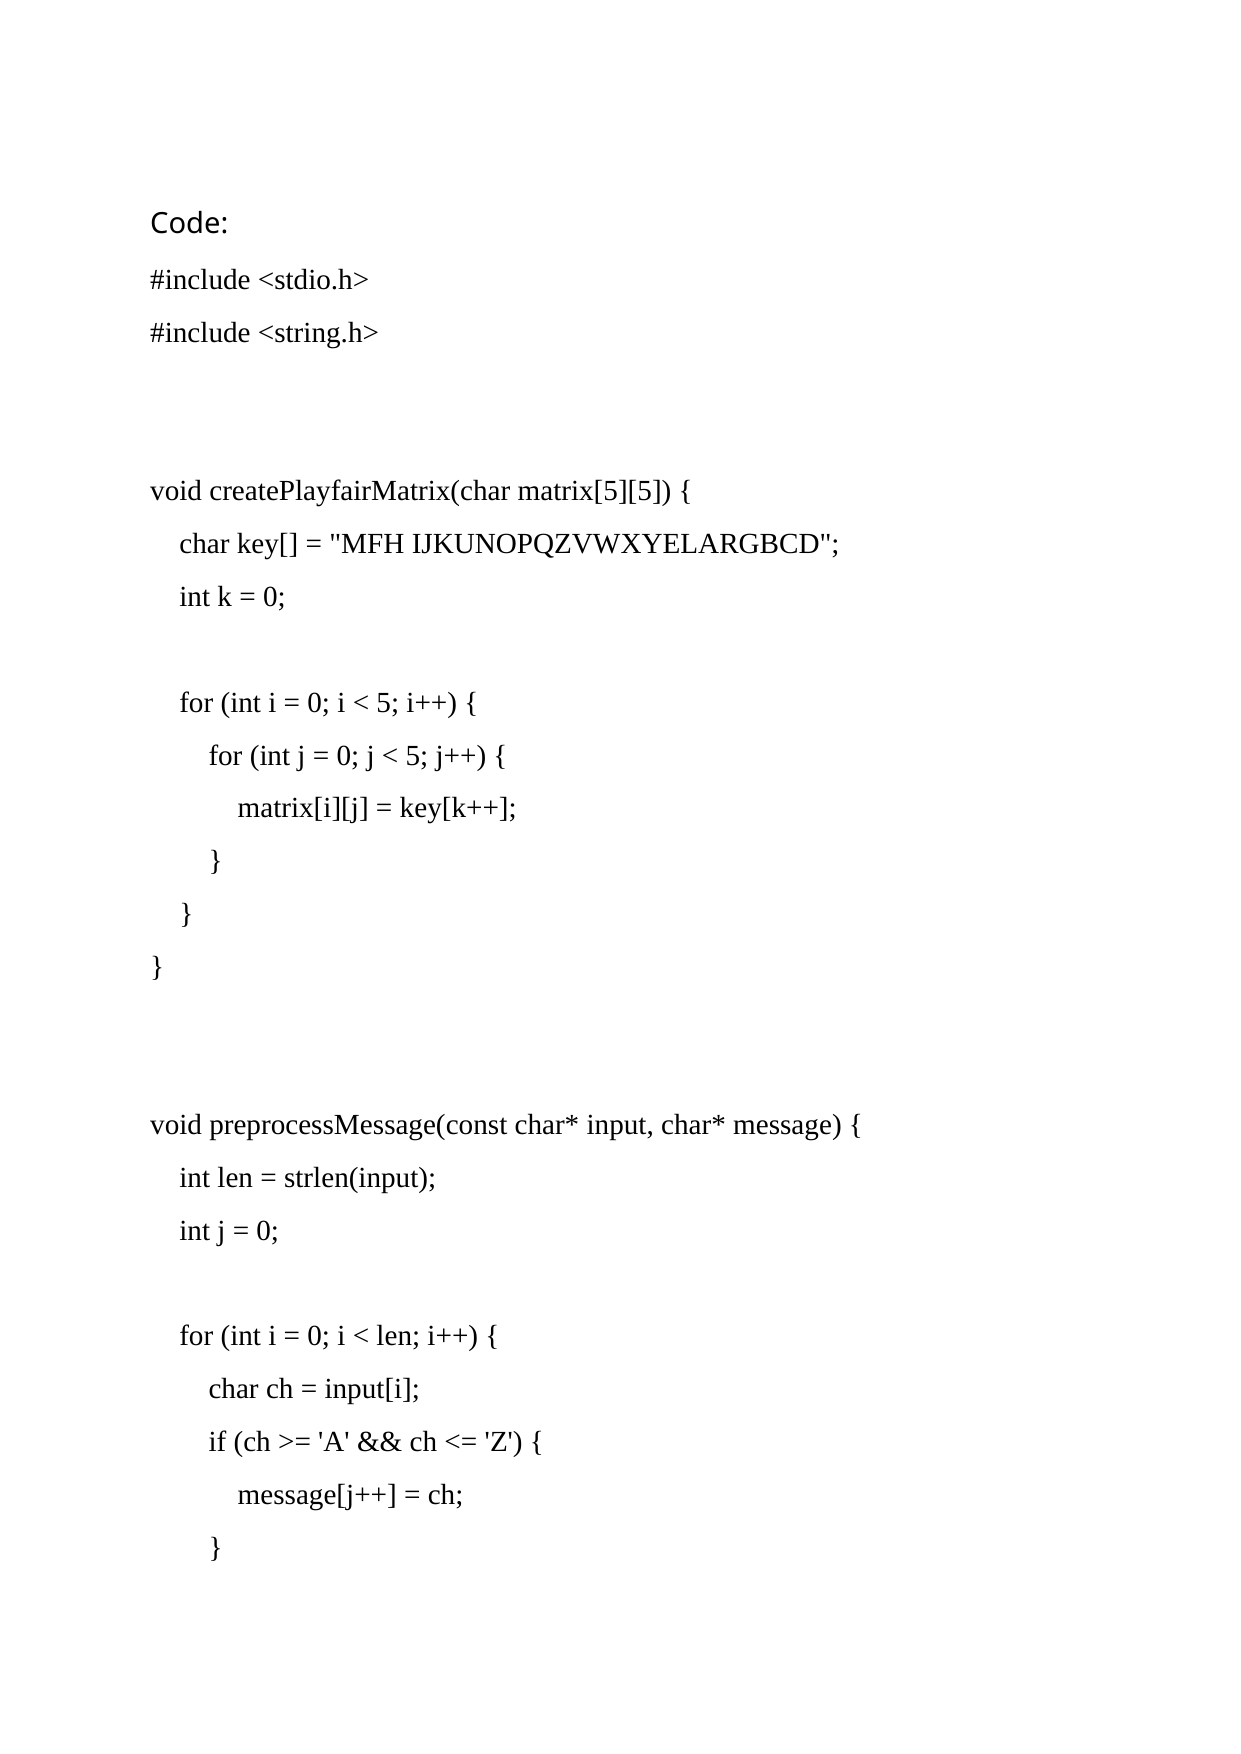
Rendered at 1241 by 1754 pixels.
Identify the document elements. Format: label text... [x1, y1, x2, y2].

text if (ch >= 'A' && ch <= 'Z') { [150, 1424, 1090, 1458]
text matrix[i][j] = key[k++]; [150, 790, 1090, 824]
text } [150, 843, 1090, 877]
text int j = 0; [150, 1213, 1090, 1246]
text Code: [150, 203, 1090, 242]
text int k = 0; [150, 579, 1090, 613]
text for (int i = 0; i < len; i++) { [150, 1318, 1090, 1352]
text for (int j = 0; j < 5; j++) { [150, 738, 1090, 771]
text void preprocessMessage(const char* input, char* message) { [150, 1107, 1090, 1141]
text message[j++] = ch; [150, 1477, 1090, 1511]
text for (int i = 0; i < 5; i++) { [150, 685, 1090, 718]
text } [150, 896, 1090, 929]
text } [150, 949, 1090, 982]
text char key[] = "MFH IJKUNOPQZVWXYELARGBCD"; [150, 526, 1090, 560]
text char ch = input[i]; [150, 1371, 1090, 1405]
text #include <string.h> [150, 315, 1090, 349]
text #include <stdio.h> [150, 262, 1090, 296]
text int len = strlen(input); [150, 1160, 1090, 1194]
text } [150, 1530, 1090, 1563]
text void createPlayfairMatrix(char matrix[5][5]) { [150, 473, 1090, 507]
